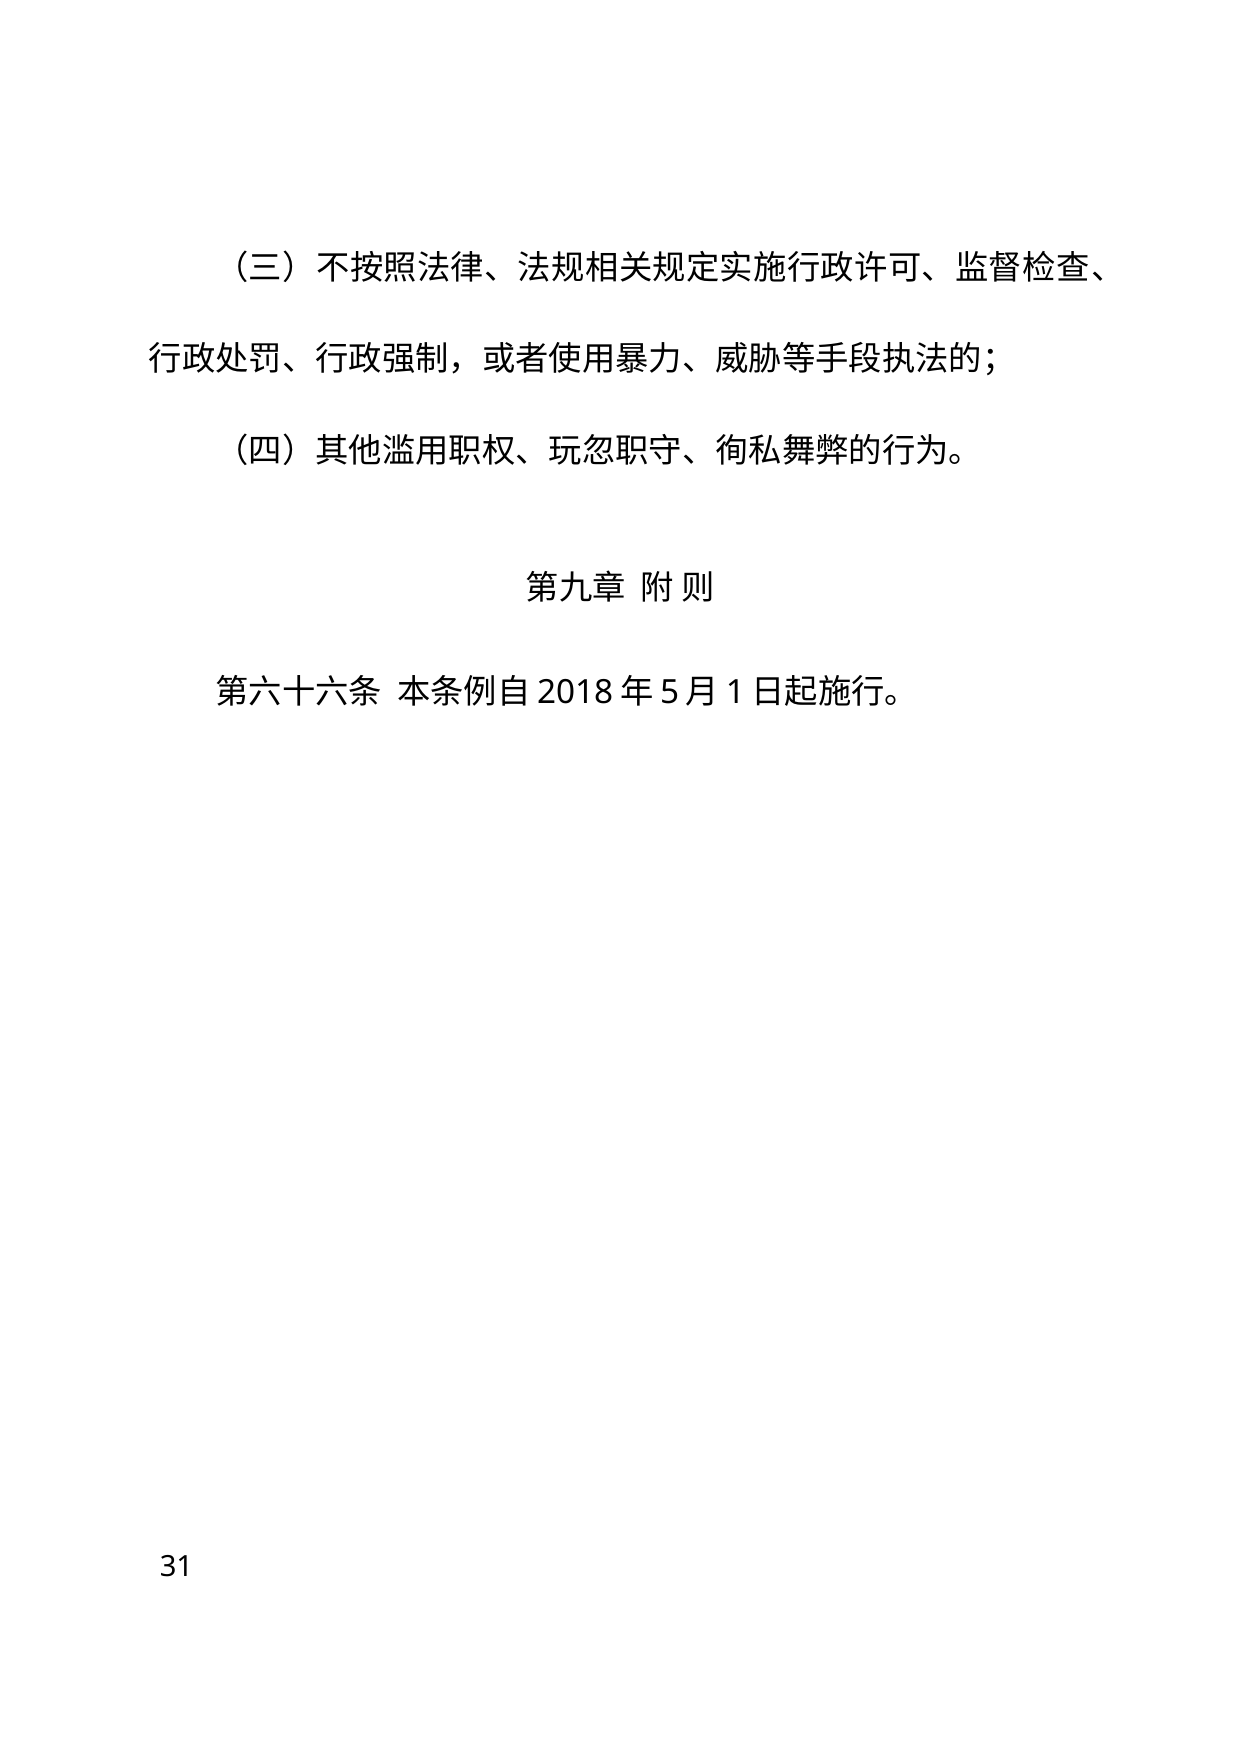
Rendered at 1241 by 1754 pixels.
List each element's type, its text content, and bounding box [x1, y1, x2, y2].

text 第九章 附 则 [148, 539, 1092, 631]
text （三）不按照法律、法规相关规定实施行政许可、监督检查、行政处罚、行政强制，或者使用暴力、威胁等手段执法的； [148, 219, 1092, 402]
text 第六十六条 本条例自2018年5月1日起施行。 [148, 643, 1092, 734]
text （四）其他滥用职权、玩忽职守、徇私舞弊的行为。 [148, 402, 1092, 493]
